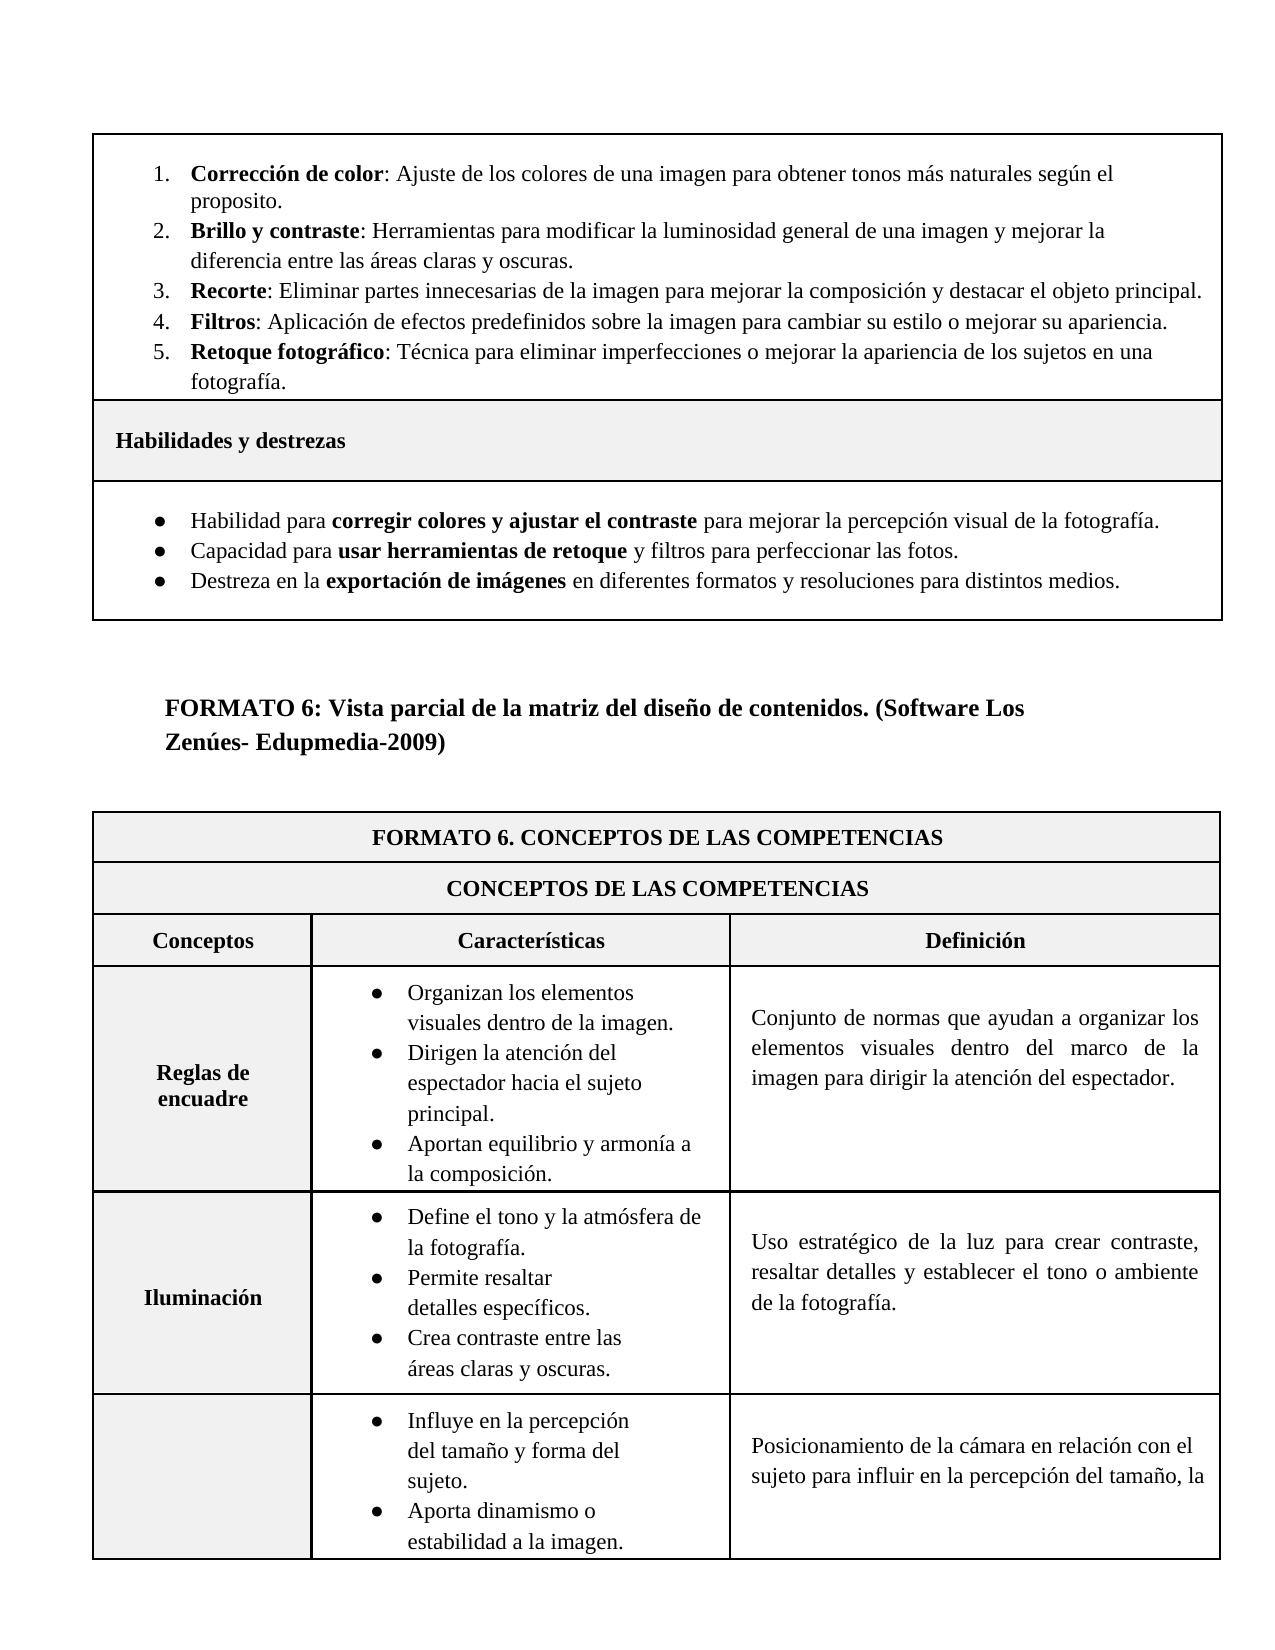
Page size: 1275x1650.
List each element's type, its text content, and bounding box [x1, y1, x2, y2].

table_cell Organizan los elementos visuales dentro de la imagen. Dirigen la atención del espectador hacia el sujeto principal. Aportan equilibrio y armonía a la composición. [313, 967, 729, 1190]
table_cell Habilidad para corregir colores y ajustar el contraste para mejorar la percepción visual de la fotografía. Capacidad para usar herramientas de retoque y filtros para perfeccionar las fotos. Destreza en la exportación de imágenes en diferentes formatos y resoluciones para distintos medios. [94, 482, 1221, 619]
table_cell CONCEPTOS DE LAS COMPETENCIAS [94, 863, 1219, 913]
table_cell Conjunto de normas que ayudan a organizar los elementos visuales dentro del marco de la imagen para dirigir la atención del espectador. [731, 967, 1219, 1190]
table_cell Definición [731, 915, 1219, 965]
table_cell Conceptos [94, 915, 310, 965]
table_header FORMATO 6. CONCEPTOS DE LAS COMPETENCIAS [94, 813, 1219, 861]
table_cell Define el tono y la atmósfera de la fotografía. Permite resaltar detalles específicos. Crea contraste entre las áreas claras y oscuras. [313, 1193, 729, 1392]
table_cell Influye en la percepción del tamaño y forma del sujeto. Aporta dinamismo o estabilidad a la imagen. [313, 1395, 729, 1558]
table_cell Uso estratégico de la luz para crear contraste, resaltar detalles y establecer el tono o ambiente de la fotografía. [731, 1193, 1219, 1392]
text FORMATO 6: Vista parcial de la matriz del diseño de contenidos. (Software Los Zenúes- Edupmedia-2009) [164, 693, 1098, 755]
table_cell Características [313, 915, 729, 965]
table_cell Iluminación [94, 1193, 310, 1392]
table_cell [94, 1395, 310, 1558]
table_cell Posicionamiento de la cámara en relación con el sujeto para influir en la percepción del tamaño, la [731, 1395, 1219, 1558]
table_cell Habilidades y destrezas [94, 401, 1221, 480]
table_cell Corrección de color: Ajuste de los colores de una imagen para obtener tonos más naturales según el proposito. Brillo y contraste: Herramientas para modificar la luminosidad general de una imagen y mejorar la diferencia entre las áreas claras y oscuras. Recorte: Eliminar partes innecesarias de la imagen para mejorar la composición y destacar el objeto principal. Filtros: Aplicación de efectos predefinidos sobre la imagen para cambiar su estilo o mejorar su apariencia. Retoque fotográfico: Técnica para eliminar imperfecciones o mejorar la apariencia de los sujetos en una fotografía. [94, 135, 1221, 398]
table_cell Reglas de encuadre [94, 967, 310, 1190]
